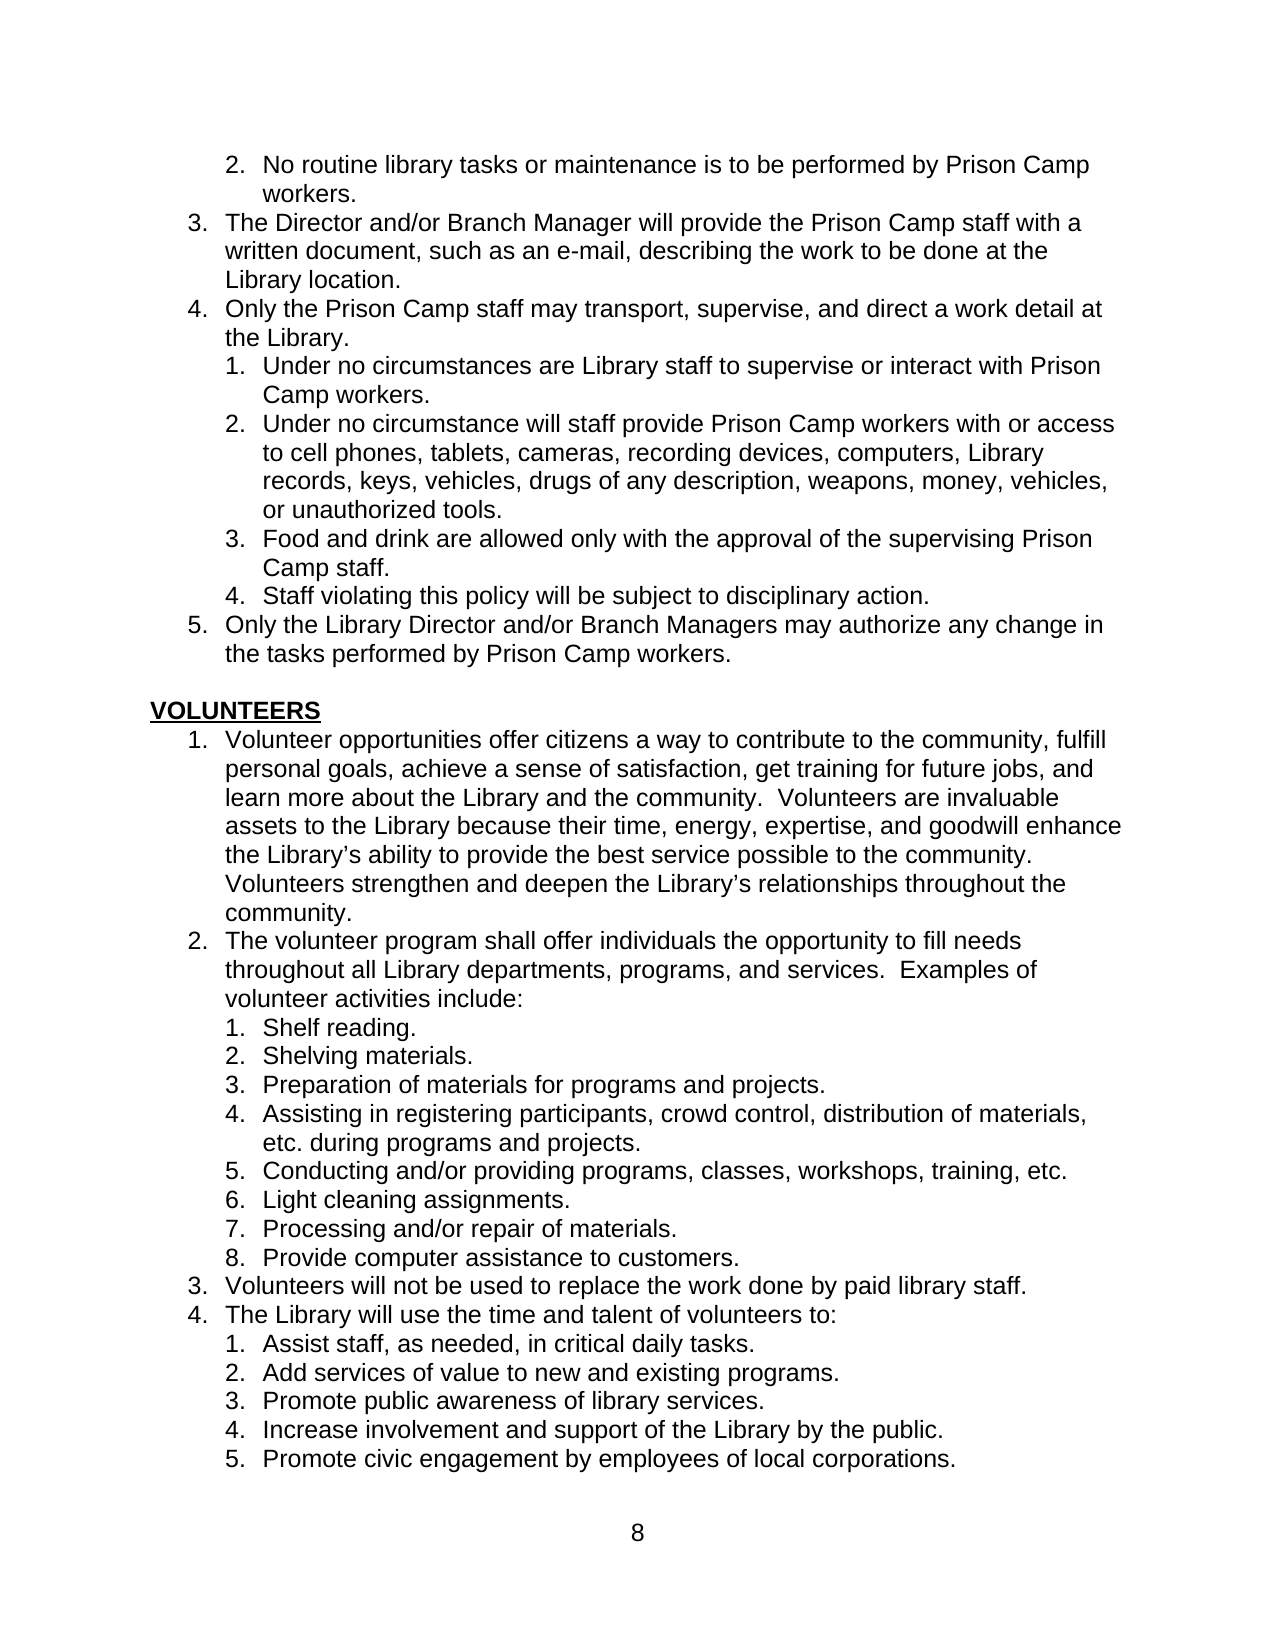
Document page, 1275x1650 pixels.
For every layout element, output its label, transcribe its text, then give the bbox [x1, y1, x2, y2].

list Promote civic engagement by employees of local corporations. [225, 1444, 1125, 1472]
subtitle VOLUNTEERS [150, 696, 1125, 725]
list Promote public awareness of library services. [225, 1386, 1125, 1415]
list Under no circumstance will staff provide Prison Camp workers with or access to cell phones, tablets, cameras, recording devices, computers, Library records, keys, vehicles, drugs of any description, weapons, money, vehicles, or unauthorized tools. [225, 409, 1125, 524]
list Light cleaning assignments. [225, 1185, 1125, 1214]
list Preparation of materials for programs and projects. [225, 1070, 1125, 1099]
list Conducting and/or providing programs, classes, workshops, training, etc. [225, 1156, 1125, 1185]
list Assist staff, as needed, in critical daily tasks. [225, 1329, 1125, 1357]
list Provide computer assistance to customers. [225, 1242, 1125, 1271]
list Add services of value to new and existing programs. [225, 1357, 1125, 1386]
list Processing and/or repair of materials. [225, 1214, 1125, 1242]
list Increase involvement and support of the Library by the public. [225, 1415, 1125, 1444]
list The Director and/or Branch Manager will provide the Prison Camp staff with a written document, such as an e-mail, describing the work to be done at the Library location. [187, 207, 1125, 294]
list No routine library tasks or maintenance is to be performed by Prison Camp workers. [225, 150, 1125, 207]
list Volunteer opportunities offer citizens a way to contribute to the community, fulfill personal goals, achieve a sense of satisfaction, get training for future jobs, and learn more about the Library and the community. Volunteers are invaluable assets to the Library because their time, energy, expertise, and goodwill enhance the Library’s ability to provide the best service possible to the community. Volunteers strengthen and deepen the Library’s relationships throughout the community. [187, 725, 1125, 926]
list Under no circumstances are Library staff to supervise or interact with Prison Camp workers. [225, 351, 1125, 409]
list The Library will use the time and talent of volunteers to: [187, 1300, 1125, 1329]
list Staff violating this policy will be subject to disciplinary action. [225, 581, 1125, 610]
list Shelving materials. [225, 1041, 1125, 1070]
list The volunteer program shall offer individuals the opportunity to fill needs throughout all Library departments, programs, and services. Examples of volunteer activities include: [187, 926, 1125, 1012]
list Assisting in registering participants, crowd control, distribution of materials, etc. during programs and projects. [225, 1099, 1125, 1156]
list Food and drink are allowed only with the approval of the supervising Prison Camp staff. [225, 524, 1125, 581]
list Only the Prison Camp staff may transport, supervise, and direct a work detail at the Library. [187, 294, 1125, 351]
list Volunteers will not be used to replace the work done by paid library staff. [187, 1271, 1125, 1300]
list Only the Library Director and/or Branch Managers may authorize any change in the tasks performed by Prison Camp workers. [187, 610, 1125, 667]
list Shelf reading. [225, 1012, 1125, 1041]
